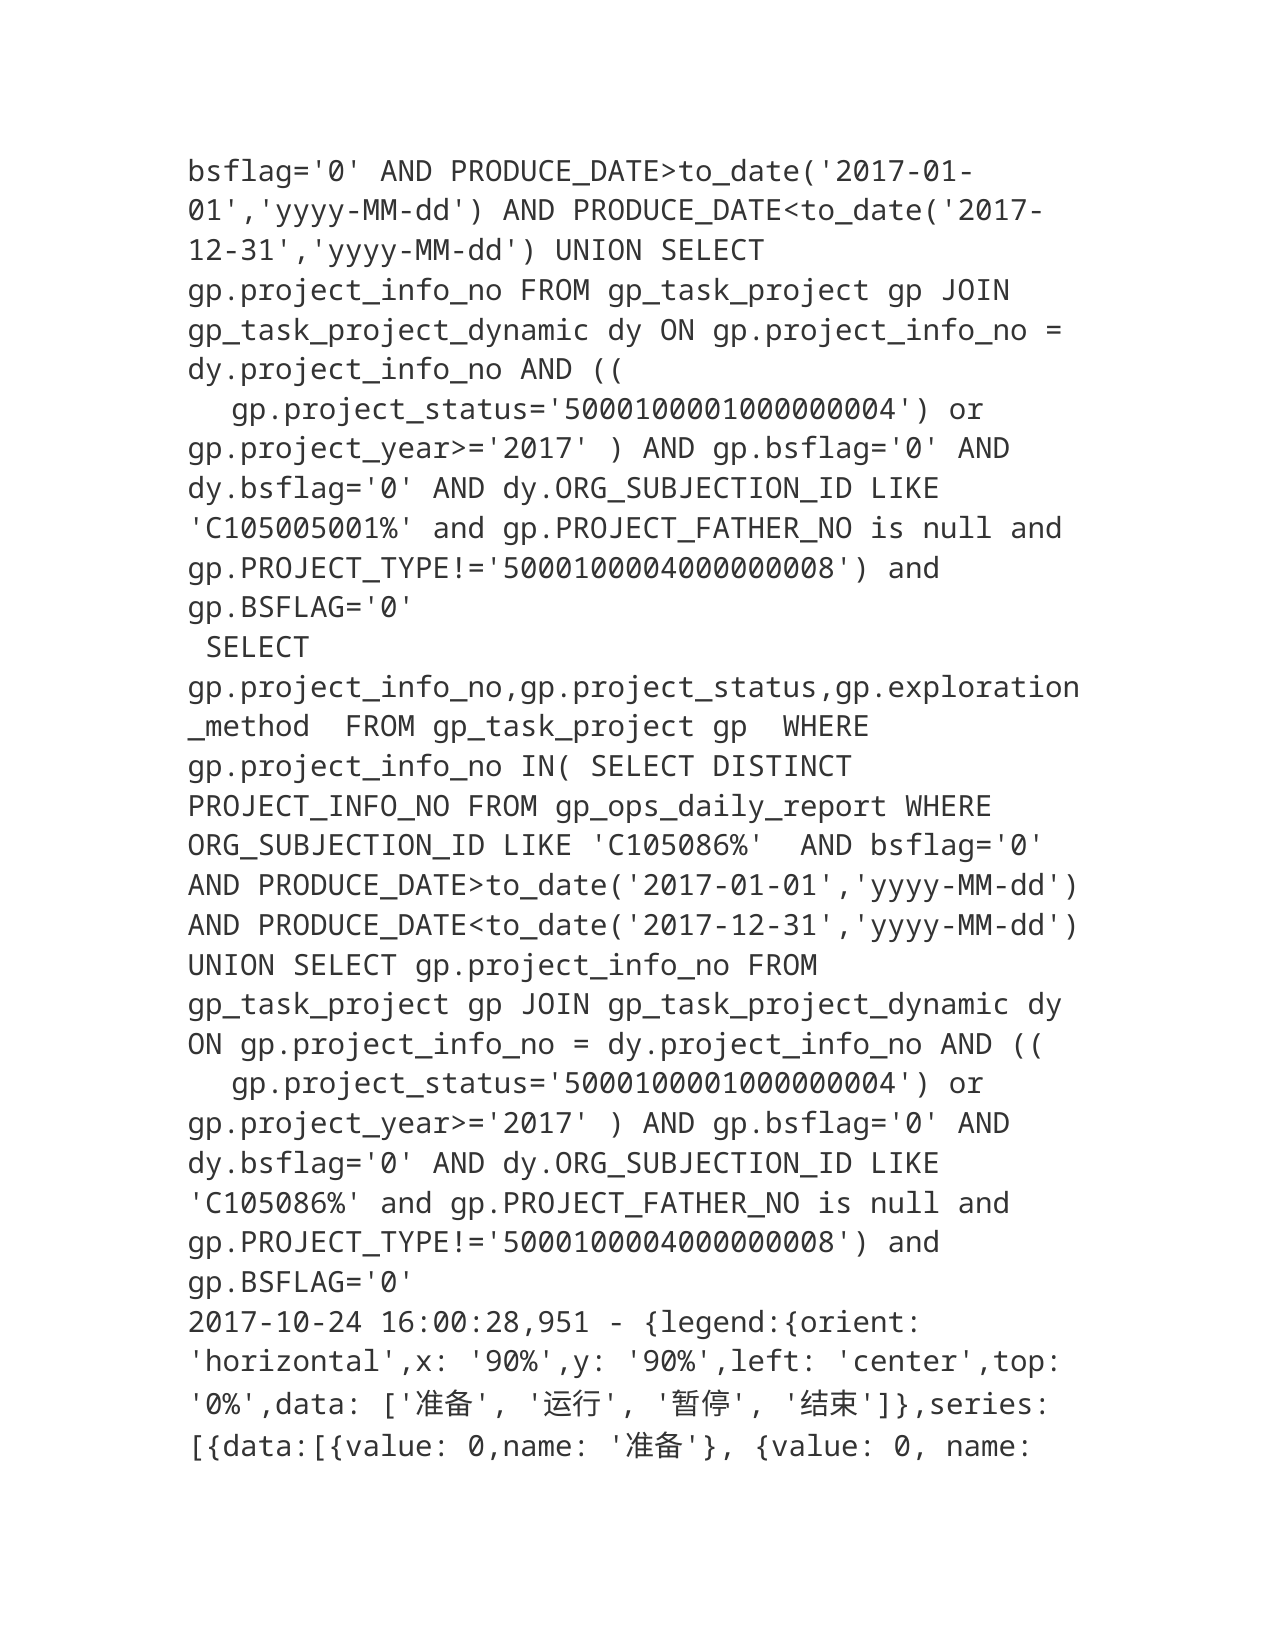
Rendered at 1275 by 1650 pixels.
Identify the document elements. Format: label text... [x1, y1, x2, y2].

text SELECT gp.project_info_no,gp.project_status,gp.exploration_method FROM gp_task_project gp WHERE gp.project_info_no IN( SELECT DISTINCT PROJECT_INFO_NO FROM gp_ops_daily_report WHERE ORG_SUBJECTION_ID LIKE 'C105086%' AND bsflag='0' AND PRODUCE_DATE>to_date('2017-01-01','yyyy-MM-dd') AND PRODUCE_DATE<to_date('2017-12-31','yyyy-MM-dd') UNION SELECT gp.project_info_no FROM gp_task_project gp JOIN gp_task_project_dynamic dy ON gp.project_info_no = dy.project_info_no AND (( gp.project_status='5000100001000000004') or gp.project_year>='2017' ) AND gp.bsflag='0' AND dy.bsflag='0' AND dy.ORG_SUBJECTION_ID LIKE 'C105086%' and gp.PROJECT_FATHER_NO is null and gp.PROJECT_TYPE!='5000100004000000008') and gp.BSFLAG='0' [187, 626, 1087, 1301]
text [187, 150, 1087, 626]
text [187, 1301, 1087, 1465]
